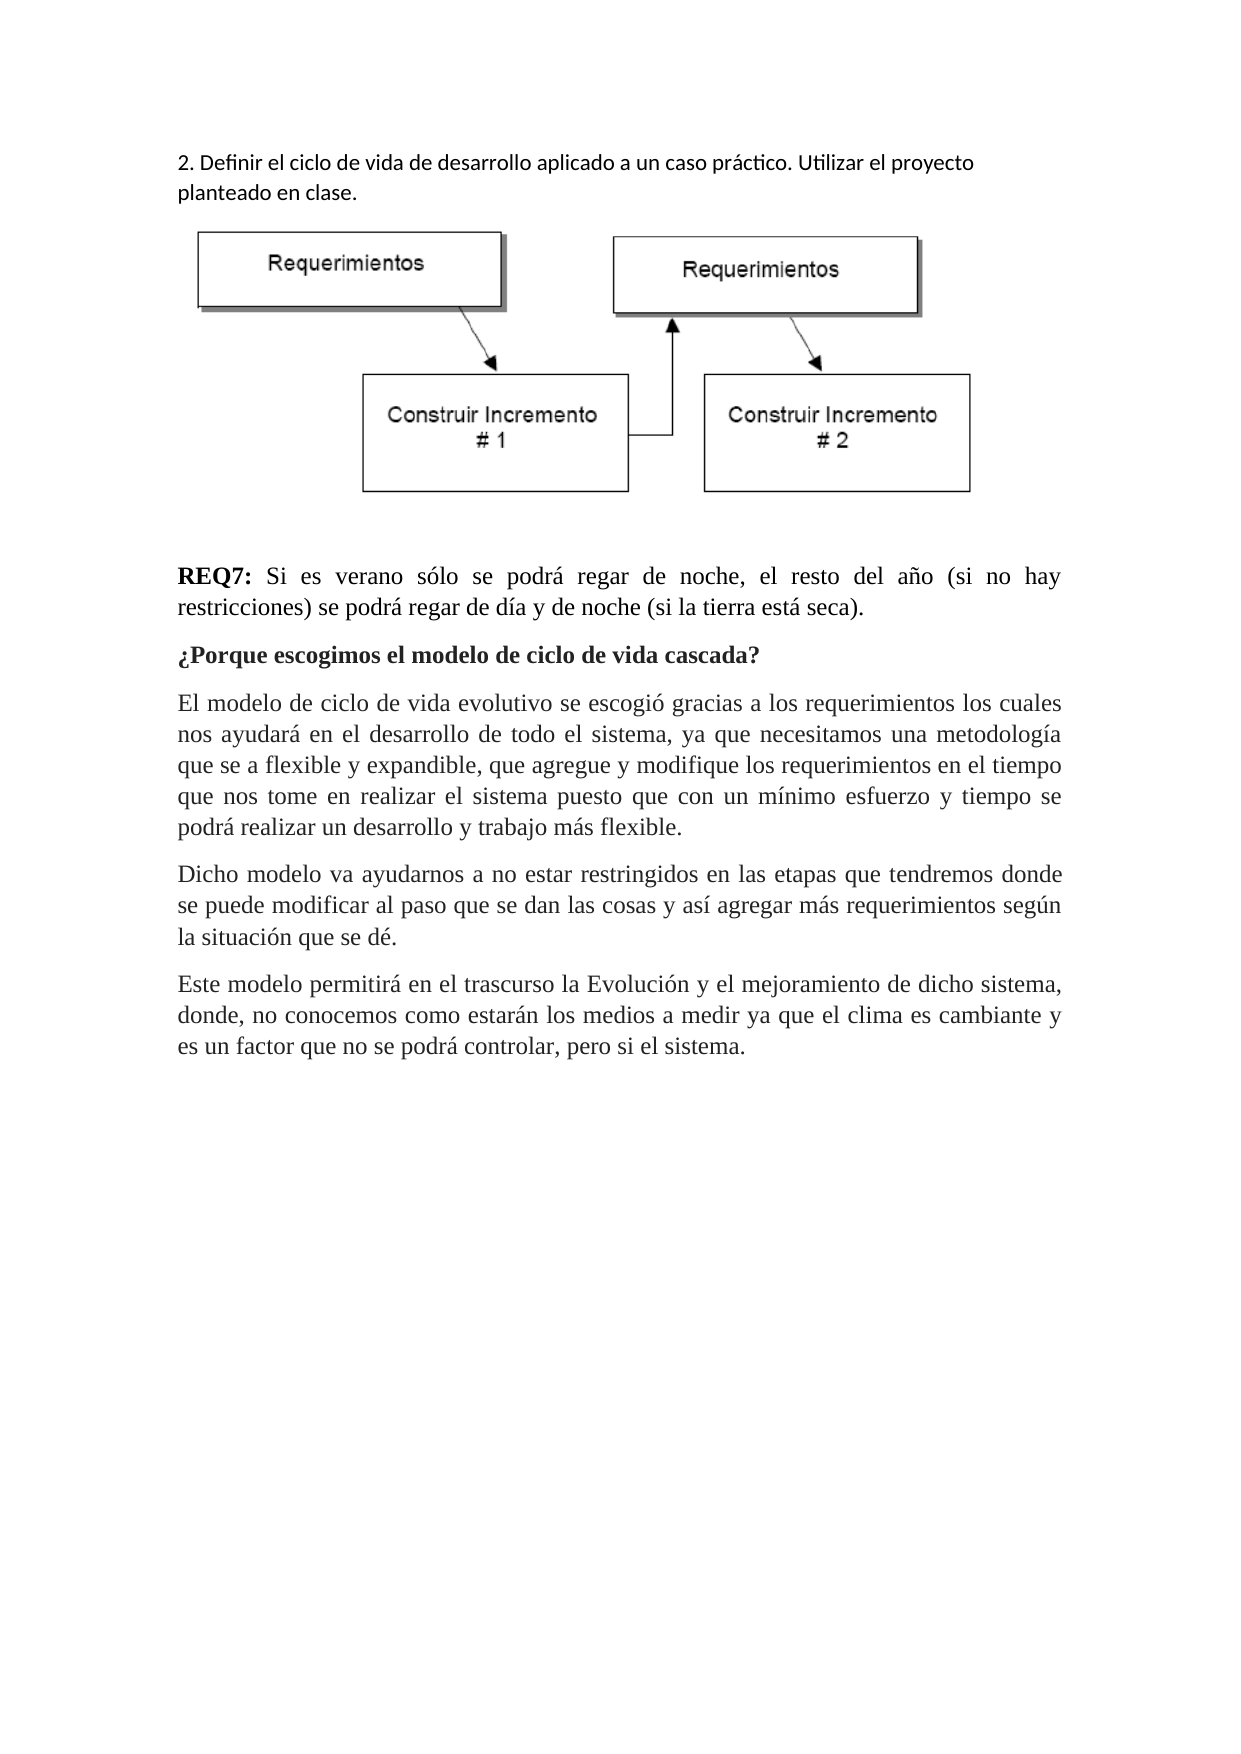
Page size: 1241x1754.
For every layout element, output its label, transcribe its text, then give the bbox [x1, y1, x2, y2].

picture [177, 224, 985, 500]
text Dicho modelo va ayudarnos a no estar restringidos en las etapas que tendremos donde se puede modificar al paso que se dan las cosas y así agregar más requerimientos según la situación que se dé. [177, 859, 1063, 950]
text REQ7: Si es verano sólo se podrá regar de noche, el resto del año (si no hay restricciones) se podrá regar de día y de noche (si la tierra está seca). [177, 590, 1063, 621]
text ¿Porque escogimos el modelo de ciclo de vida cascada? [177, 640, 1063, 669]
text El modelo de ciclo de vida evolutivo se escogió gracias a los requerimientos los cuales nos ayudará en el desarrollo de todo el sistema, ya que necesitamos una metodología que se a flexible y expandible, que agregue y modifique los requerimientos en el tiempo que nos tome en realizar el sistema puesto que con un mínimo esfuerzo y tiempo se podrá realizar un desarrollo y trabajo más flexible. [177, 688, 1063, 841]
text 2. Definir el ciclo de vida de desarrollo aplicado a un caso práctico. Utilizar el proyecto planteado en clase. [177, 148, 1063, 206]
text Este modelo permitirá en el trascurso la Evolución y el mejoramiento de dicho sistema, donde, no conocemos como estarán los medios a medir ya que el clima es cambiante y es un factor que no se podrá controlar, pero si el sistema. [177, 969, 1063, 1060]
